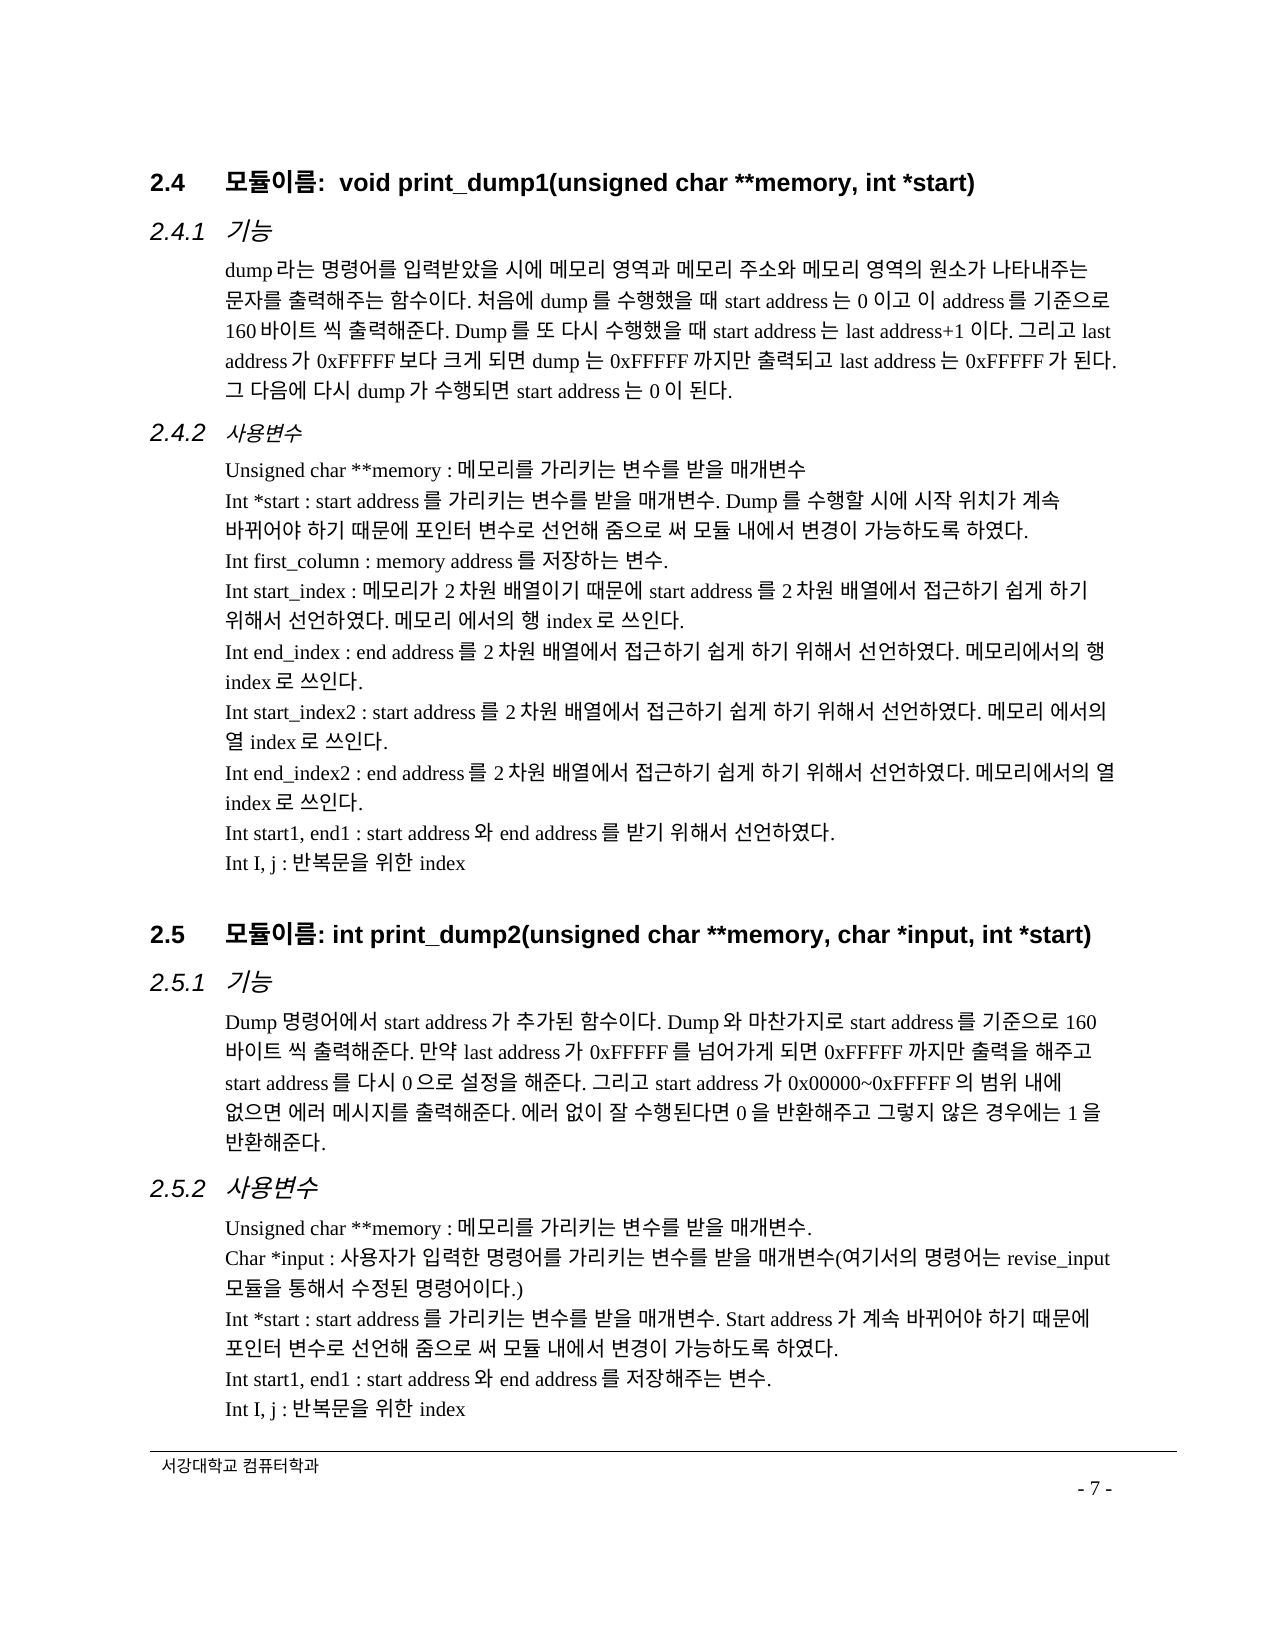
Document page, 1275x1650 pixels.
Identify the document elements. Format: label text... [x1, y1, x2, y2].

subtitle 사용변수 [150, 417, 1125, 447]
subtitle 기능 [150, 963, 1125, 999]
text Unsigned char **memory : 메모리를 가리키는 변수를 받을 매개변수. [225, 1211, 1125, 1242]
text Int *start : start address를 가리키는 변수를 받을 매개변수. Start address가 계속 바뀌어야 하기 때문에 포인터 변수로 선언해 줌으로 써 모듈 내에서 변경이 가능하도록 하였다. [225, 1302, 1125, 1362]
text Int end_index : end address를 2차원 배열에서 접근하기 쉽게 하기 위해서 선언하였다. 메모리에서의 행 index로 쓰인다. [225, 635, 1125, 695]
text Dump 명령어에서 start address가 추가된 함수이다. Dump와 마찬가지로 start address를 기준으로 160 바이트 씩 출력해준다. 만약 last address가 0xFFFFF를 넘어가게 되면 0xFFFFF 까지만 출력을 해주고 start address를 다시 0으로 설정을 해준다. 그리고 start address가 0x00000~0xFFFFF의 범위 내에 없으면 에러 메시지를 출력해준다. 에러 없이 잘 수행된다면 0을 반환해주고 그렇지 않은 경우에는 1을 반환해준다. [225, 1005, 1125, 1156]
text Int first_column : memory address를 저장하는 변수. [225, 544, 1125, 574]
subtitle 사용변수 [150, 1169, 1125, 1205]
text Int I, j : 반복문을 위한 index [225, 1393, 1125, 1423]
text Int start1, end1 : start address와 end address를 받기 위해서 선언하였다. [225, 816, 1125, 846]
text Int I, j : 반복문을 위한 index [225, 846, 1125, 877]
text Int start1, end1 : start address와 end address를 저장해주는 변수. [225, 1362, 1125, 1393]
text Int end_index2 : end address를 2차원 배열에서 접근하기 쉽게 하기 위해서 선언하였다. 메모리에서의 열 index로 쓰인다. [225, 756, 1125, 816]
subtitle 기능 [150, 211, 1125, 247]
subtitle 모듈이름: int print_dump2(unsigned char **memory, char *input, int *start) [150, 914, 1125, 950]
text Int start_index2 : start address를 2차원 배열에서 접근하기 쉽게 하기 위해서 선언하였다. 메모리 에서의 열 index로 쓰인다. [225, 695, 1125, 756]
text Unsigned char **memory : 메모리를 가리키는 변수를 받을 매개변수 [225, 454, 1125, 484]
text Char *input : 사용자가 입력한 명령어를 가리키는 변수를 받을 매개변수(여기서의 명령어는 revise_input 모듈을 통해서 수정된 명령어이다.) [225, 1242, 1125, 1302]
subtitle 모듈이름: void print_dump1(unsigned char **memory, int *start) [150, 162, 1125, 199]
text Int *start : start address를 가리키는 변수를 받을 매개변수. Dump를 수행할 시에 시작 위치가 계속 바뀌어야 하기 때문에 포인터 변수로 선언해 줌으로 써 모듈 내에서 변경이 가능하도록 하였다. [225, 484, 1125, 544]
text dump라는 명령어를 입력받았을 시에 메모리 영역과 메모리 주소와 메모리 영역의 원소가 나타내주는 문자를 출력해주는 함수이다. 처음에 dump를 수행했을 때 start address는 0 이고 이 address를 기준으로 160바이트 씩 출력해준다. Dump를 또 다시 수행했을 때 start address는 last address+1 이다. 그리고 last address가 0xFFFFF보다 크게 되면 dump 는 0xFFFFF 까지만 출력되고 last address는 0xFFFFF가 된다. 그 다음에 다시 dump가 수행되면 start address는 0이 된다. [225, 254, 1125, 405]
text Int start_index : 메모리가 2차원 배열이기 때문에 start address를 2차원 배열에서 접근하기 쉽게 하기 위해서 선언하였다. 메모리 에서의 행 index로 쓰인다. [225, 574, 1125, 635]
